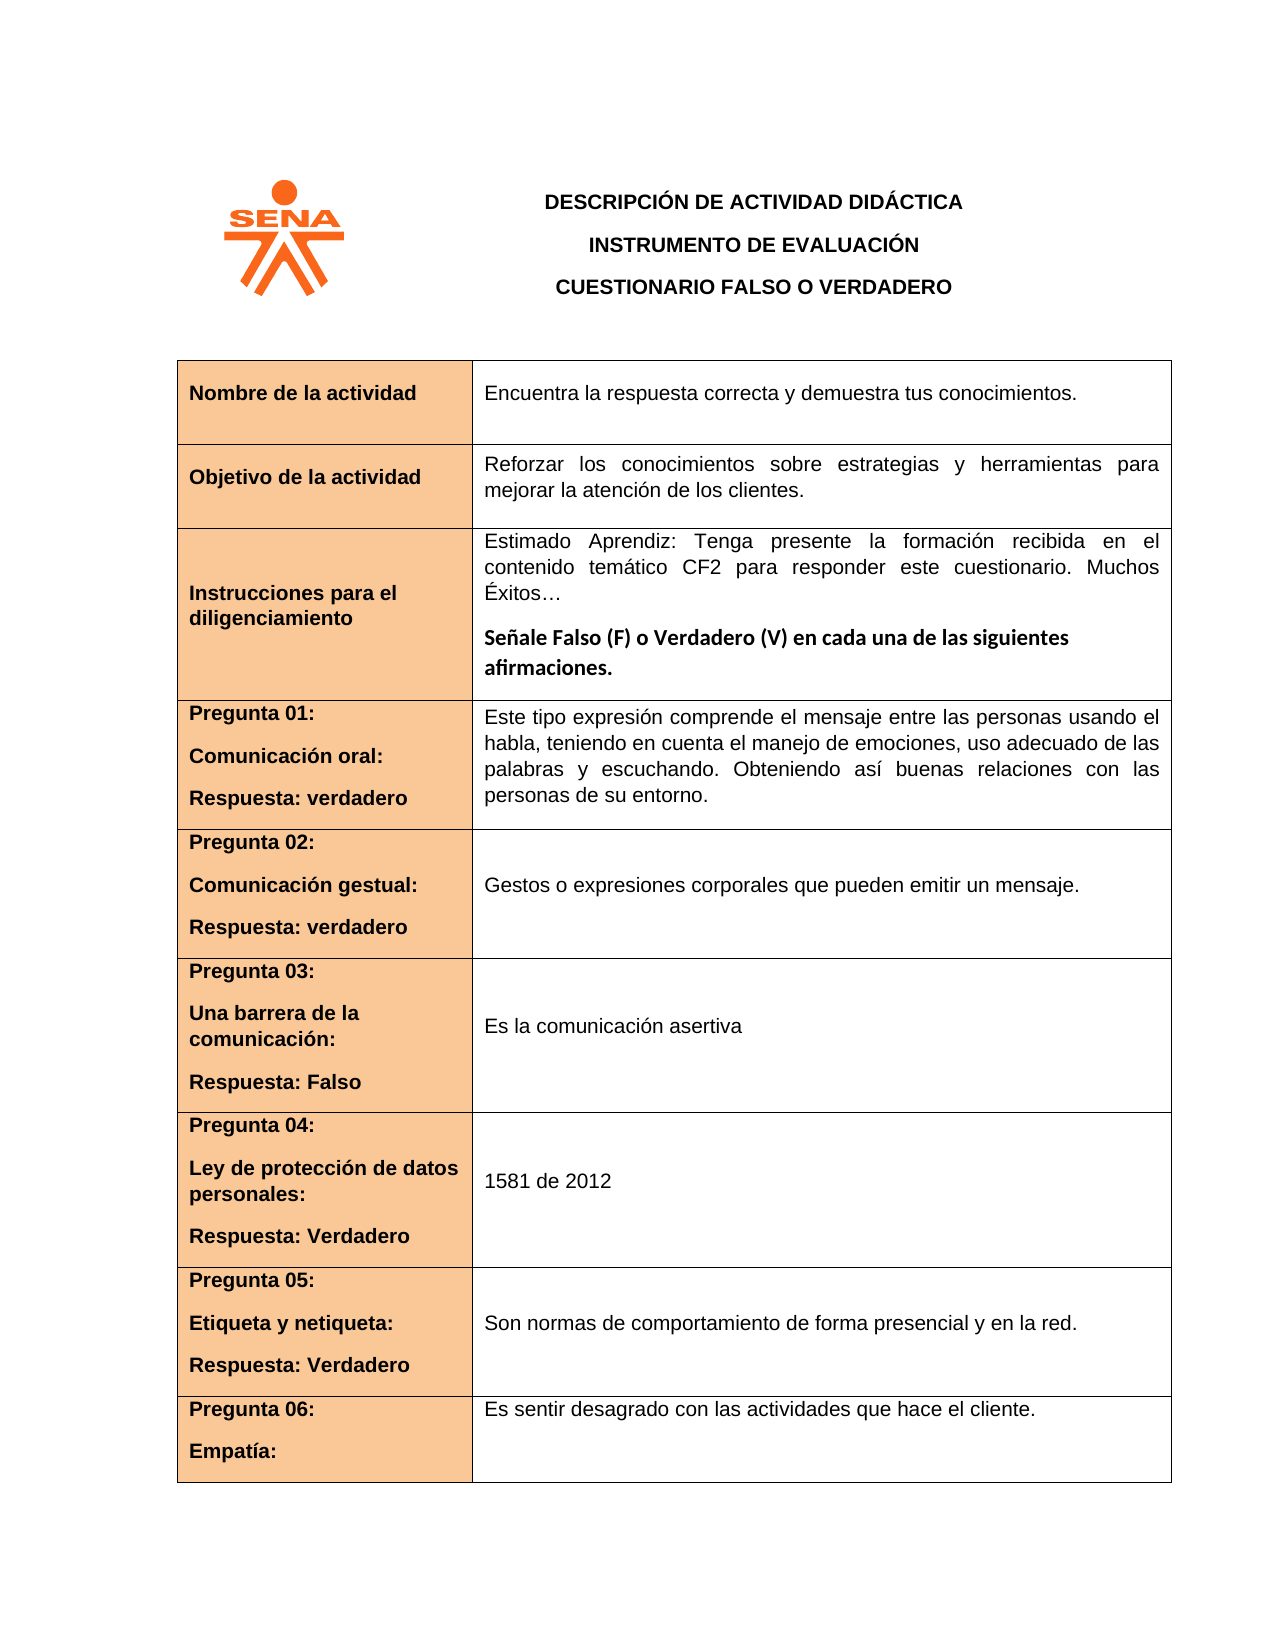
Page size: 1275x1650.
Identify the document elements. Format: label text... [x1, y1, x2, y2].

table_cell Pregunta 01: Comunicación oral: Respuesta: verdadero [178, 701, 472, 829]
table_cell Objetivo de la actividad [178, 445, 472, 528]
text DESCRIPCIÓN DE ACTIVIDAD DIDÁCTICA [392, 190, 1098, 214]
table_cell Pregunta 05: Etiqueta y netiqueta: Respuesta: Verdadero [178, 1268, 472, 1396]
table_cell Este tipo expresión comprende el mensaje entre las personas usando el habla, teniendo en cuenta el manejo de emociones, uso adecuado de las palabras y escuchando. Obteniendo así buenas relaciones con las personas de su entorno. [473, 701, 1171, 829]
table_cell Estimado Aprendiz: Tenga presente la formación recibida en el contenido temático CF2 para responder este cuestionario. Muchos Éxitos… Señale Falso (F) o Verdadero (V) en cada una de las siguientes afirmaciones. [473, 529, 1171, 700]
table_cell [473, 1397, 1171, 1482]
table_cell Son normas de comportamiento de forma presencial y en la red. [473, 1268, 1171, 1396]
table_cell Pregunta 03: Una barrera de la comunicación: Respuesta: Falso [178, 959, 472, 1112]
table_cell 1581 de 2012 [473, 1113, 1171, 1267]
table_cell Pregunta 02: Comunicación gestual: Respuesta: verdadero [178, 830, 472, 958]
table_cell Gestos o expresiones corporales que pueden emitir un mensaje. [473, 830, 1171, 958]
table_cell Pregunta 04: Ley de protección de datos personales: Respuesta: Verdadero [178, 1113, 472, 1267]
picture [177, 147, 392, 334]
text CUESTIONARIO FALSO O VERDADERO [392, 275, 1098, 299]
table_cell Es la comunicación asertiva [473, 959, 1171, 1112]
text INSTRUMENTO DE EVALUACIÓN [392, 233, 1098, 257]
table_cell Reforzar los conocimientos sobre estrategias y herramientas para mejorar la atención de los clientes. [473, 445, 1171, 528]
table_header Encuentra la respuesta correcta y demuestra tus conocimientos. [473, 361, 1171, 444]
table_header Nombre de la actividad [178, 361, 472, 444]
table_cell Instrucciones para el diligenciamiento [178, 529, 472, 700]
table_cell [178, 1397, 472, 1482]
